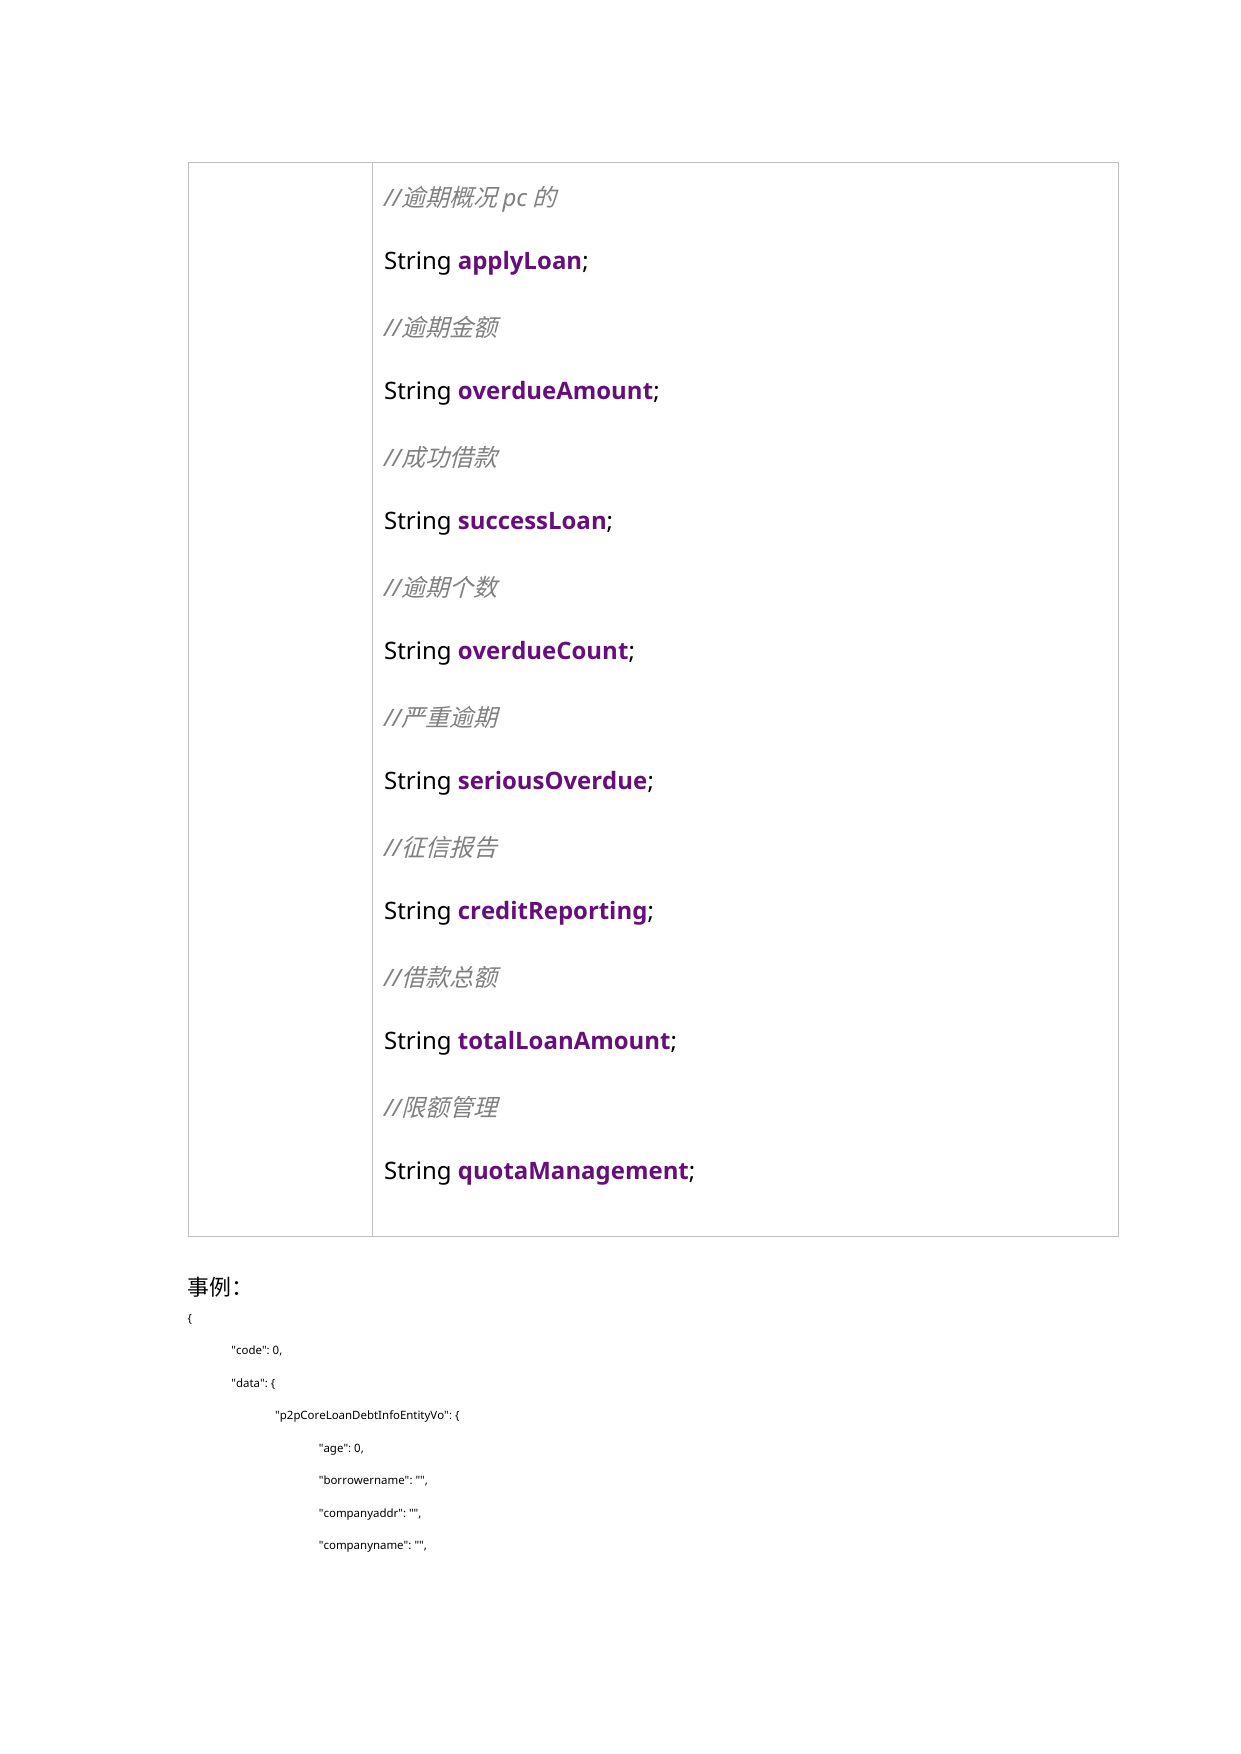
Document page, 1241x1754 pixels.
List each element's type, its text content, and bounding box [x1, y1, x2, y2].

text "companyname": "", [187, 1529, 1053, 1562]
text "data": { [187, 1367, 1053, 1399]
text "code": 0, [187, 1334, 1053, 1367]
text "age": 0, [187, 1432, 1053, 1464]
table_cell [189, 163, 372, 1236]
text 事例： [187, 1269, 1053, 1302]
text "borrowername": "", [187, 1464, 1053, 1497]
text { [187, 1302, 1053, 1334]
text "p2pCoreLoanDebtInfoEntityVo": { [187, 1399, 1053, 1432]
text "companyaddr": "", [187, 1497, 1053, 1529]
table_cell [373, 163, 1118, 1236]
